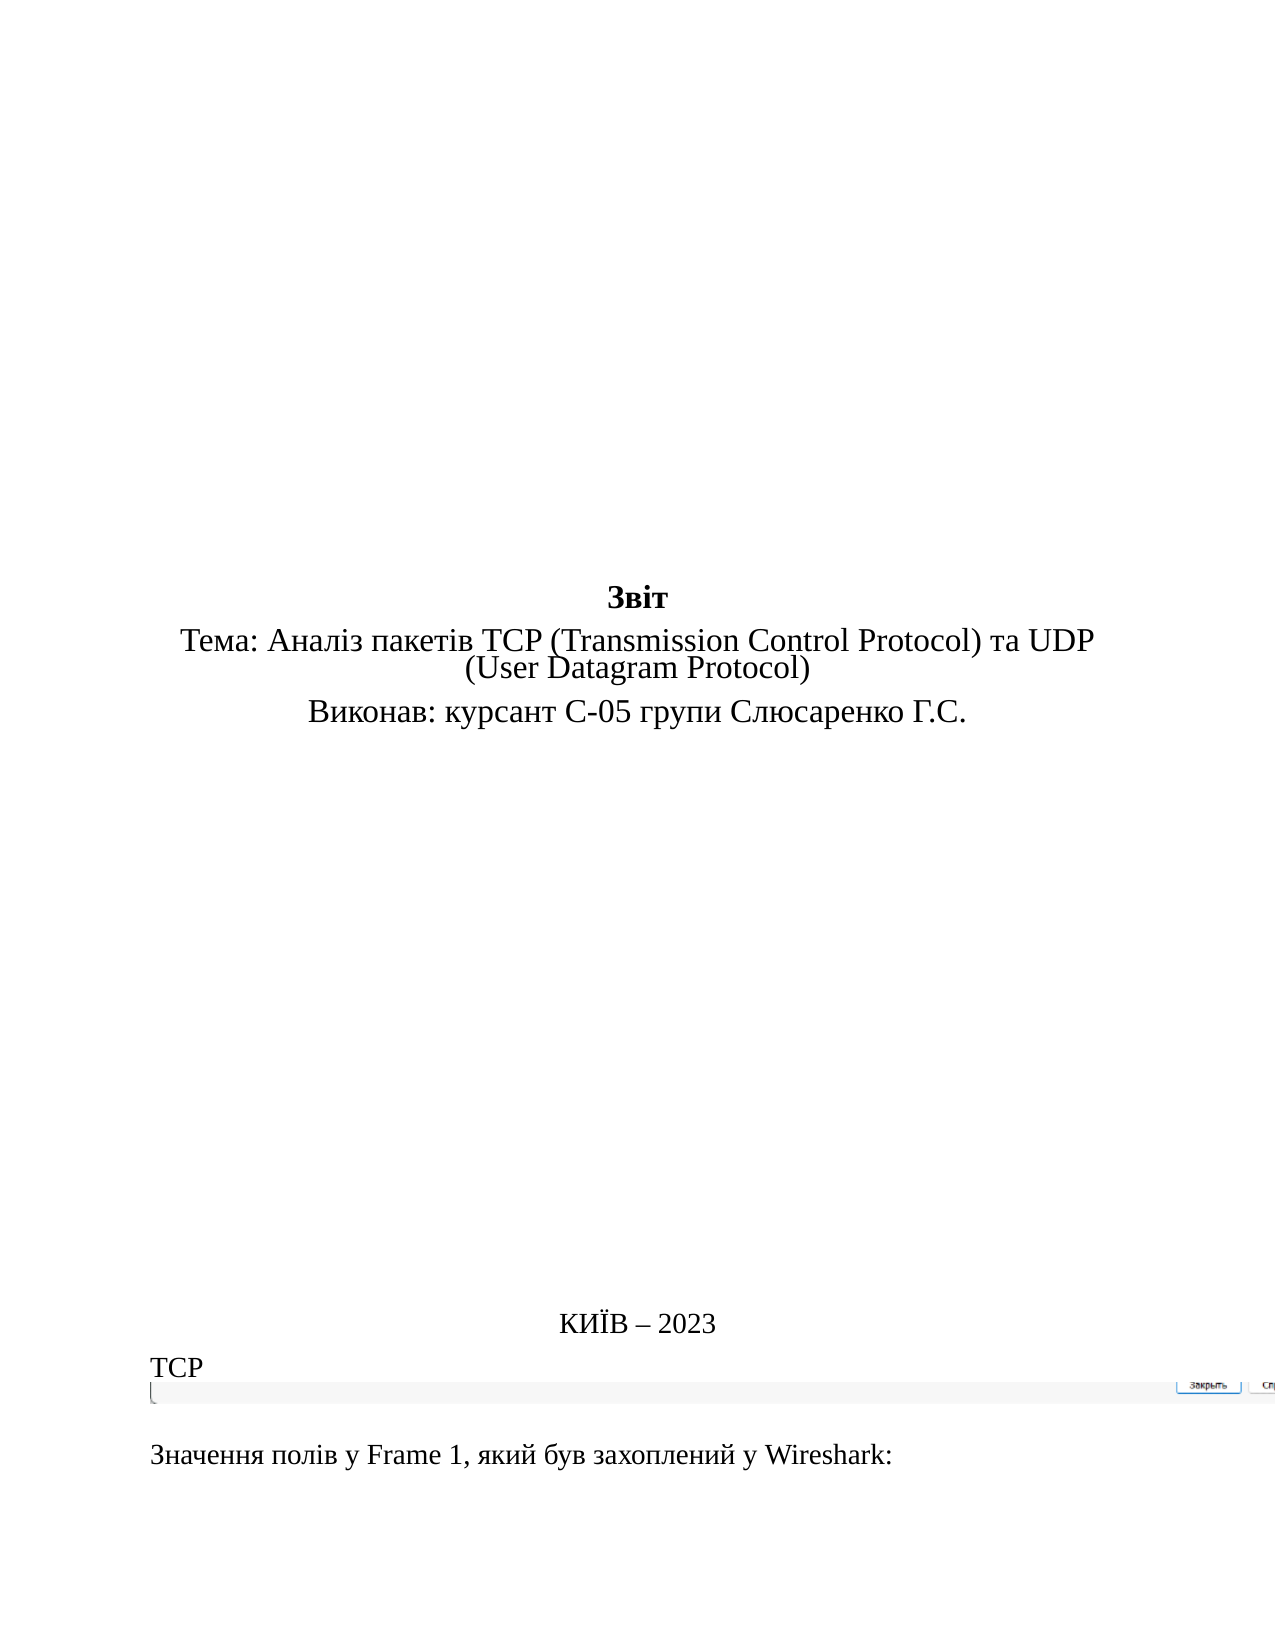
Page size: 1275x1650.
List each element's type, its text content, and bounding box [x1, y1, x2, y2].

text Виконав: курсант С-05 групи Слюсаренко Г.С. [150, 701, 1125, 728]
text Звіт [150, 586, 1125, 613]
text Значення полів у Frame 1, який був захоплений у Wireshark: [150, 1443, 1125, 1470]
text Тема: Аналіз пакетів TCP (Transmission Control Protocol) та UDP (User Datagram Protocol) [150, 630, 1125, 684]
text TCP [150, 1355, 1125, 1382]
text КИЇВ – 2023 [150, 1312, 1125, 1339]
